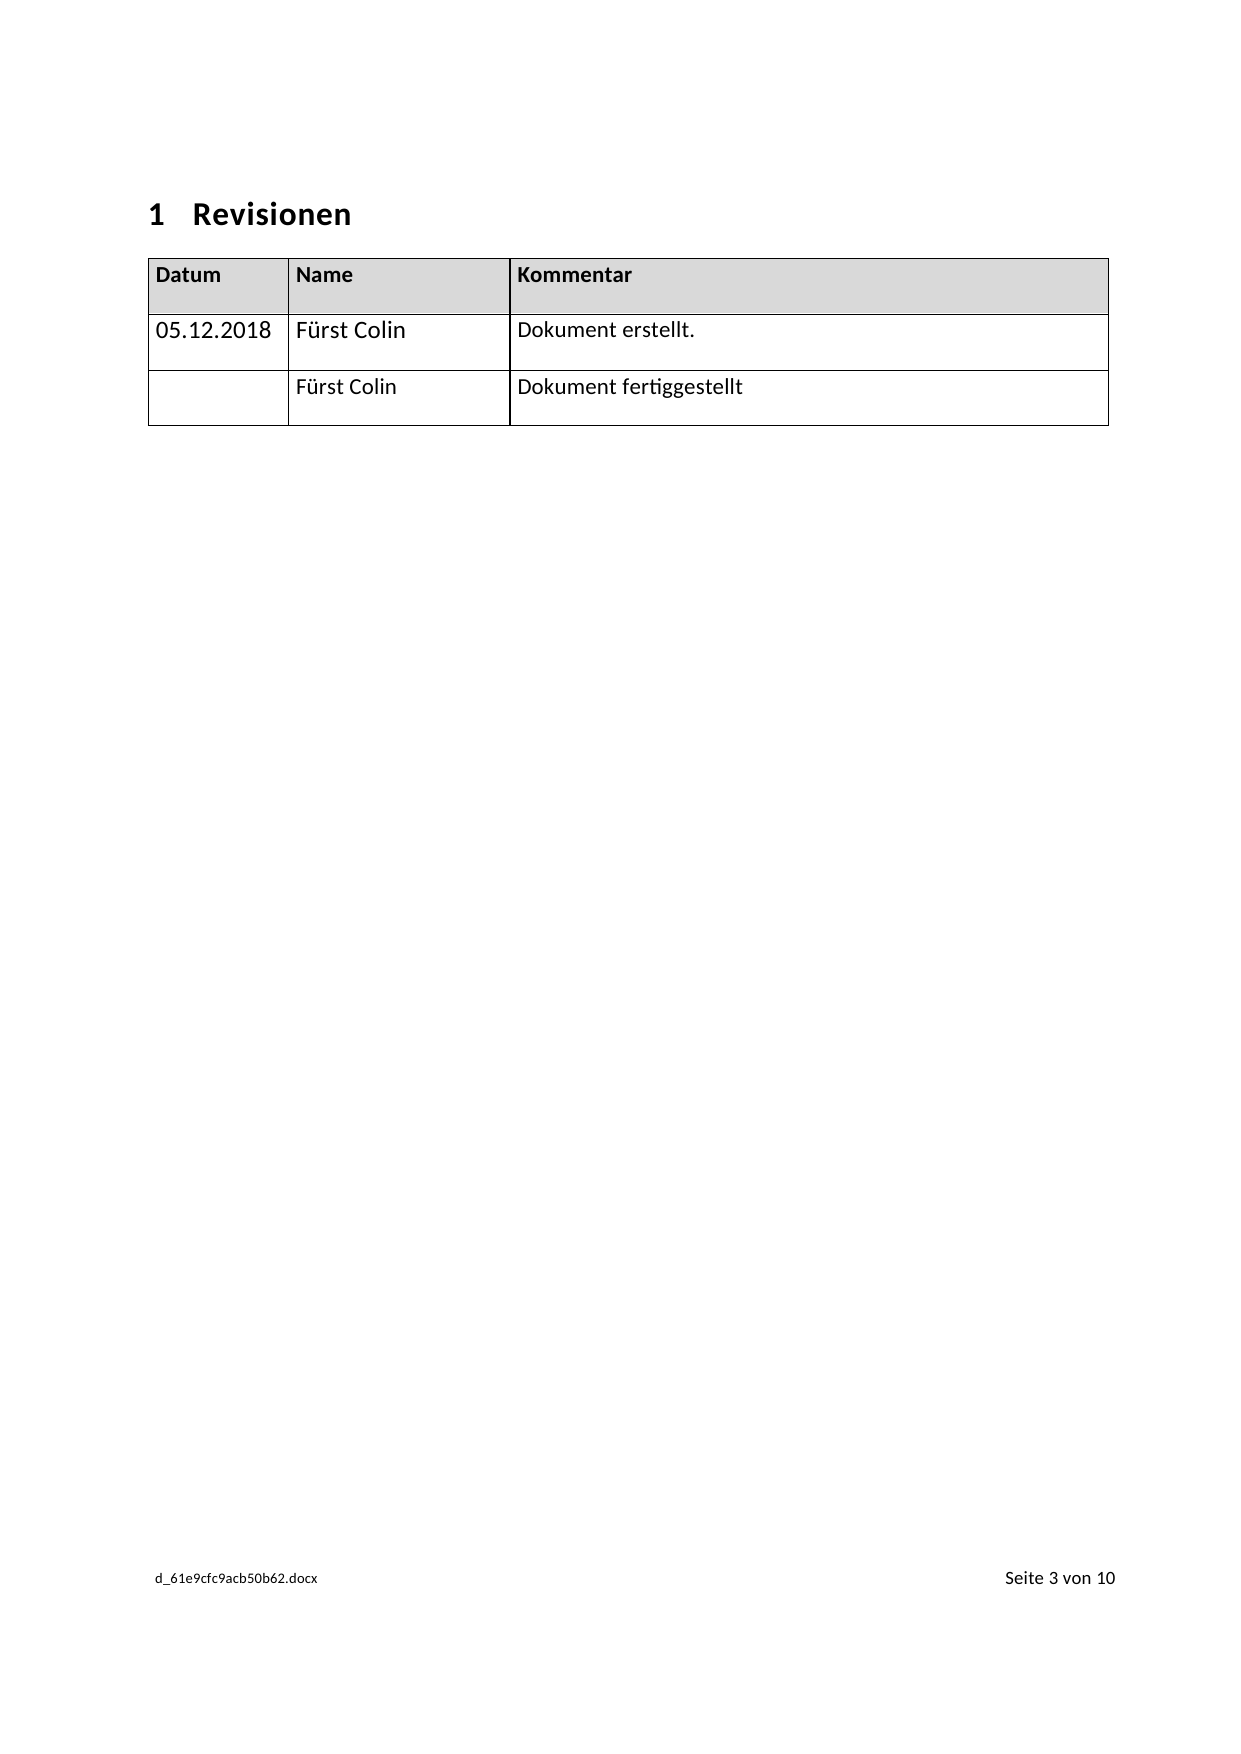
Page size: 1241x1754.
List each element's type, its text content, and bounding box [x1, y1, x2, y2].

table_header Datum [149, 259, 288, 313]
table_cell Dokument fertiggestellt [511, 371, 1108, 425]
table_cell Dokument erstellt. [511, 315, 1108, 370]
table_header Name [289, 259, 509, 313]
table_cell Fürst Colin [289, 315, 509, 370]
table_cell Fürst Colin [289, 371, 509, 425]
subtitle Revisionen [148, 192, 1134, 233]
table_header Kommentar [511, 259, 1108, 313]
table_cell 05.12.2018 [149, 315, 288, 370]
table_cell [149, 371, 288, 425]
